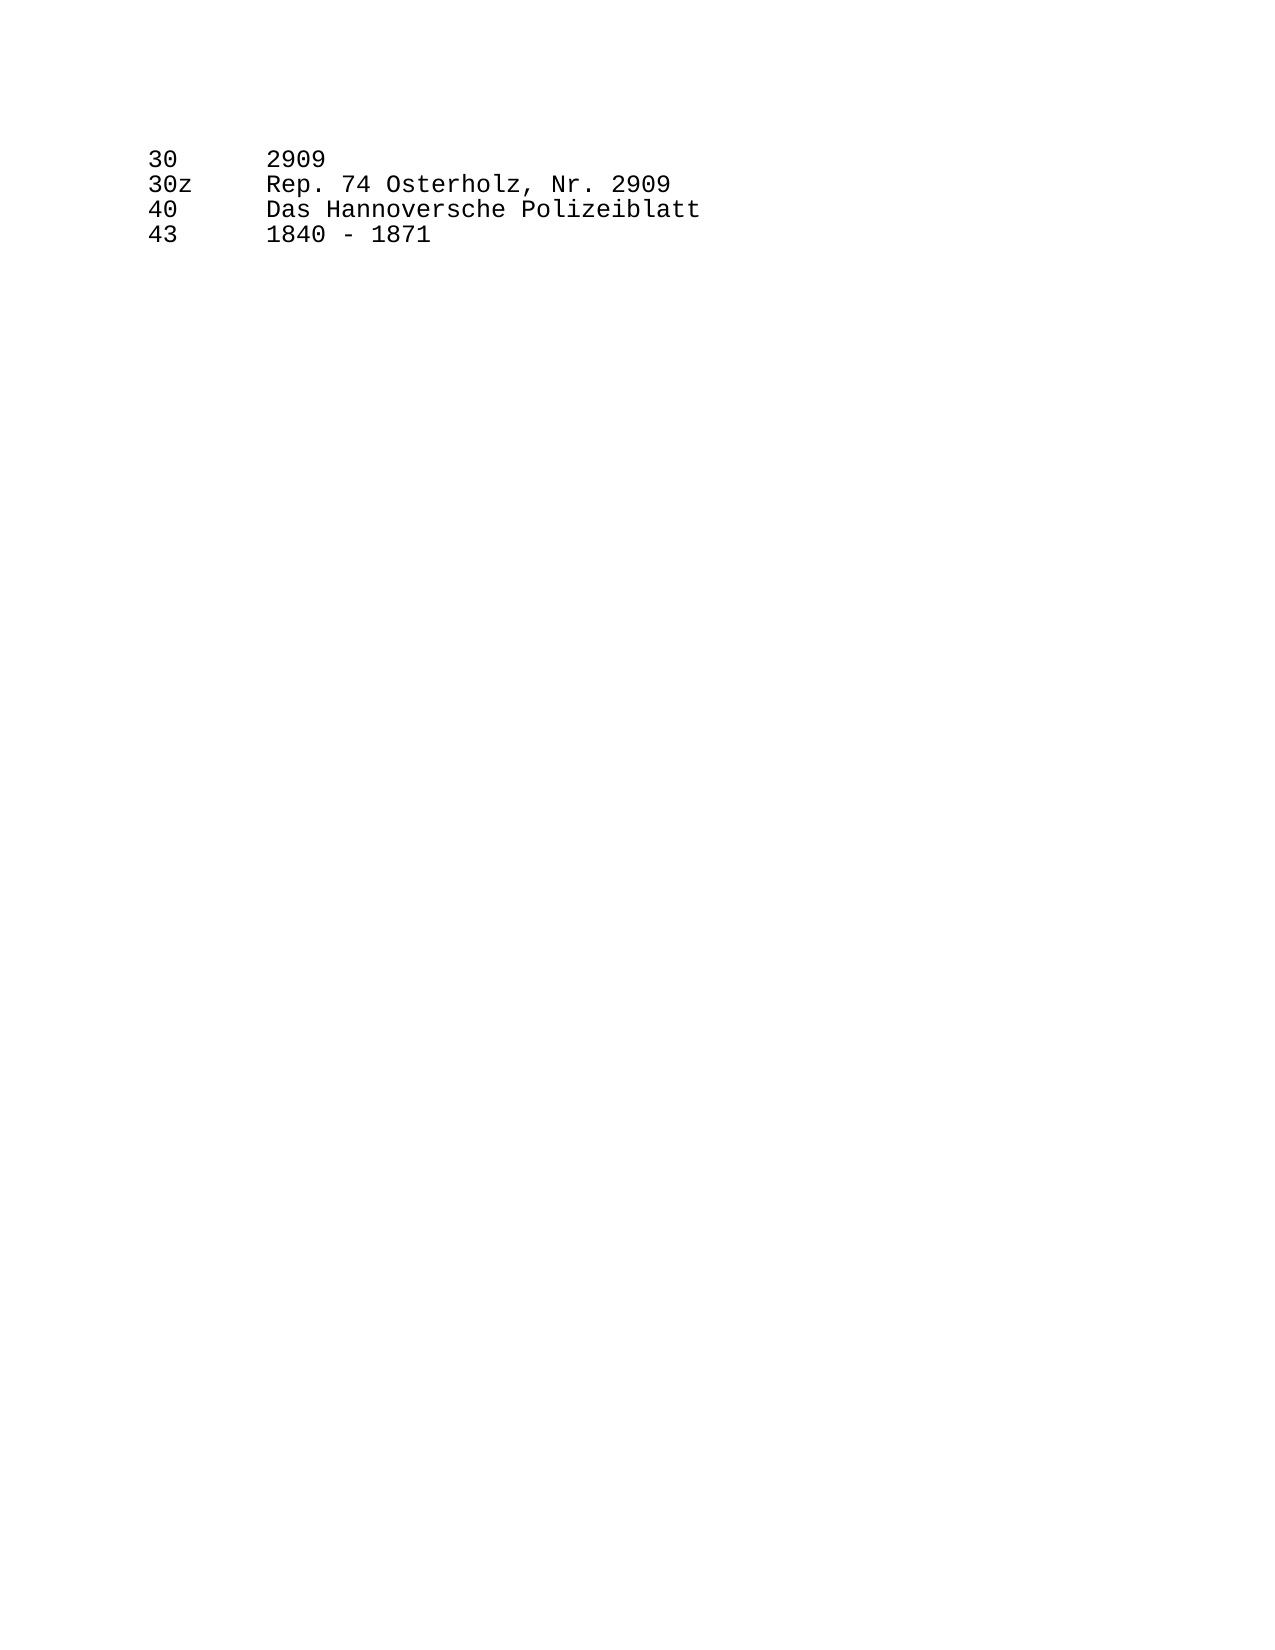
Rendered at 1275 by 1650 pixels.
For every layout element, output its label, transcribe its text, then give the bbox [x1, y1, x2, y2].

text 40 Das t[Hannoversche Polizeiblatt]t [148, 198, 1127, 223]
text 30z Rep. 74 Osterholz, Nr. 2909 [148, 173, 1127, 198]
text 43 1840 - 1871 [148, 223, 1127, 248]
text 30 2909 [148, 148, 1127, 173]
